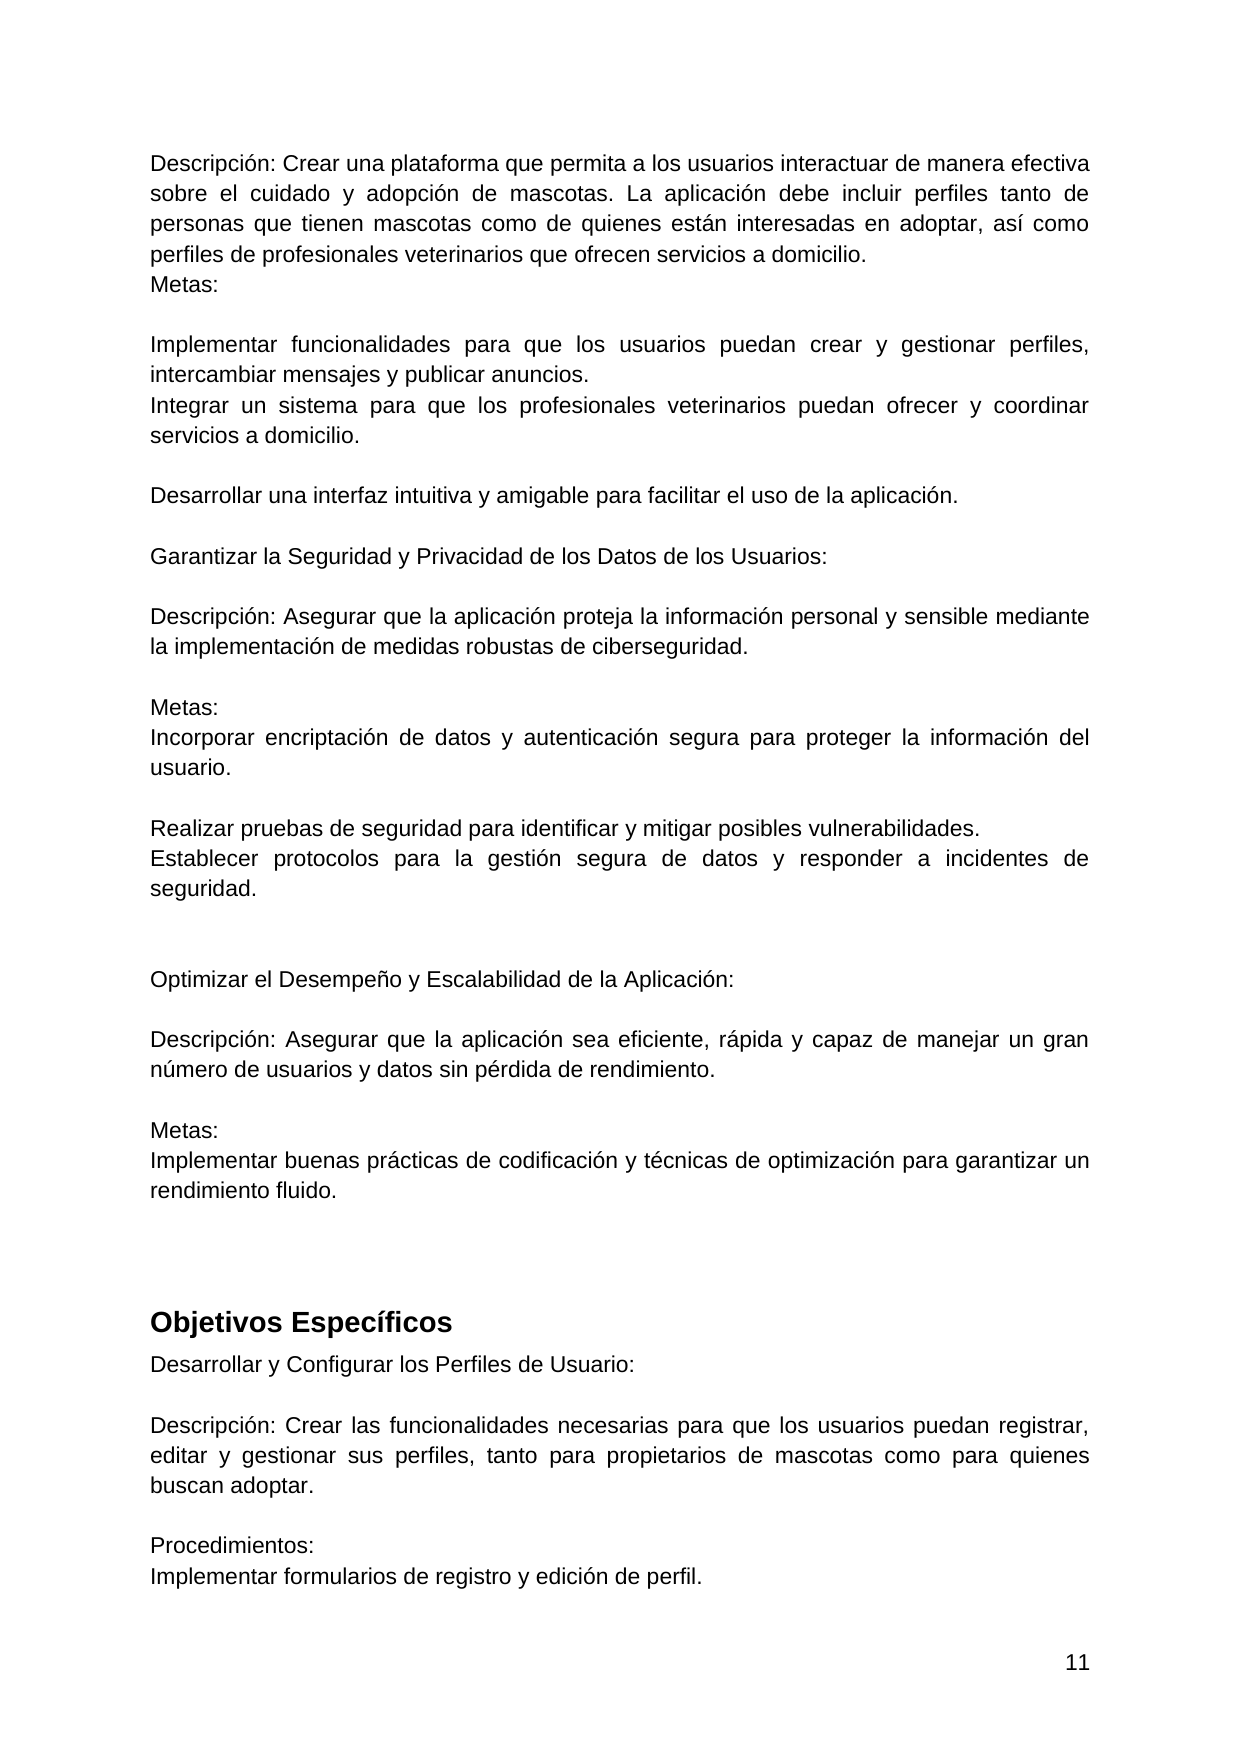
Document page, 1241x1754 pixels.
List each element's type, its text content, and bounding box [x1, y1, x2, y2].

text Descripción: Asegurar que la aplicación sea eficiente, rápida y capaz de manejar un gran número de usuarios y datos sin pérdida de rendimiento. [150, 1026, 1090, 1083]
text Implementar formularios de registro y edición de perfil. [150, 1563, 1090, 1589]
text Descripción: Crear las funcionalidades necesarias para que los usuarios puedan registrar, editar y gestionar sus perfiles, tanto para propietarios de mascotas como para quienes buscan adoptar. [150, 1412, 1090, 1498]
text Incorporar encriptación de datos y autenticación segura para proteger la información del usuario. [150, 724, 1090, 781]
text Realizar pruebas de seguridad para identificar y mitigar posibles vulnerabilidades. [150, 814, 1090, 841]
text Desarrollar una interfaz intuitiva y amigable para facilitar el uso de la aplicación. [150, 482, 1090, 509]
text Metas: [150, 1117, 1090, 1143]
text Procedimientos: [150, 1532, 1090, 1559]
subtitle Objetivos Específicos [150, 1305, 1090, 1339]
text Implementar buenas prácticas de codificación y técnicas de optimización para garantizar un rendimiento fluido. [150, 1147, 1090, 1203]
text Integrar un sistema para que los profesionales veterinarios puedan ofrecer y coordinar servicios a domicilio. [150, 392, 1090, 448]
text Metas: [150, 694, 1090, 720]
text Descripción: Asegurar que la aplicación proteja la información personal y sensible mediante la implementación de medidas robustas de ciberseguridad. [150, 603, 1090, 660]
text Metas: [150, 271, 1090, 297]
text Descripción: Crear una plataforma que permita a los usuarios interactuar de manera efectiva sobre el cuidado y adopción de mascotas. La aplicación debe incluir perfiles tanto de personas que tienen mascotas como de quienes están interesadas en adoptar, así como perfiles de profesionales veterinarios que ofrecen servicios a domicilio. [150, 150, 1090, 267]
text Optimizar el Desempeño y Escalabilidad de la Aplicación: [150, 966, 1090, 992]
text Implementar funcionalidades para que los usuarios puedan crear y gestionar perfiles, intercambiar mensajes y publicar anuncios. [150, 331, 1090, 388]
text Establecer protocolos para la gestión segura de datos y responder a incidentes de seguridad. [150, 845, 1090, 901]
text Garantizar la Seguridad y Privacidad de los Datos de los Usuarios: [150, 543, 1090, 569]
text Desarrollar y Configurar los Perfiles de Usuario: [150, 1351, 1090, 1378]
